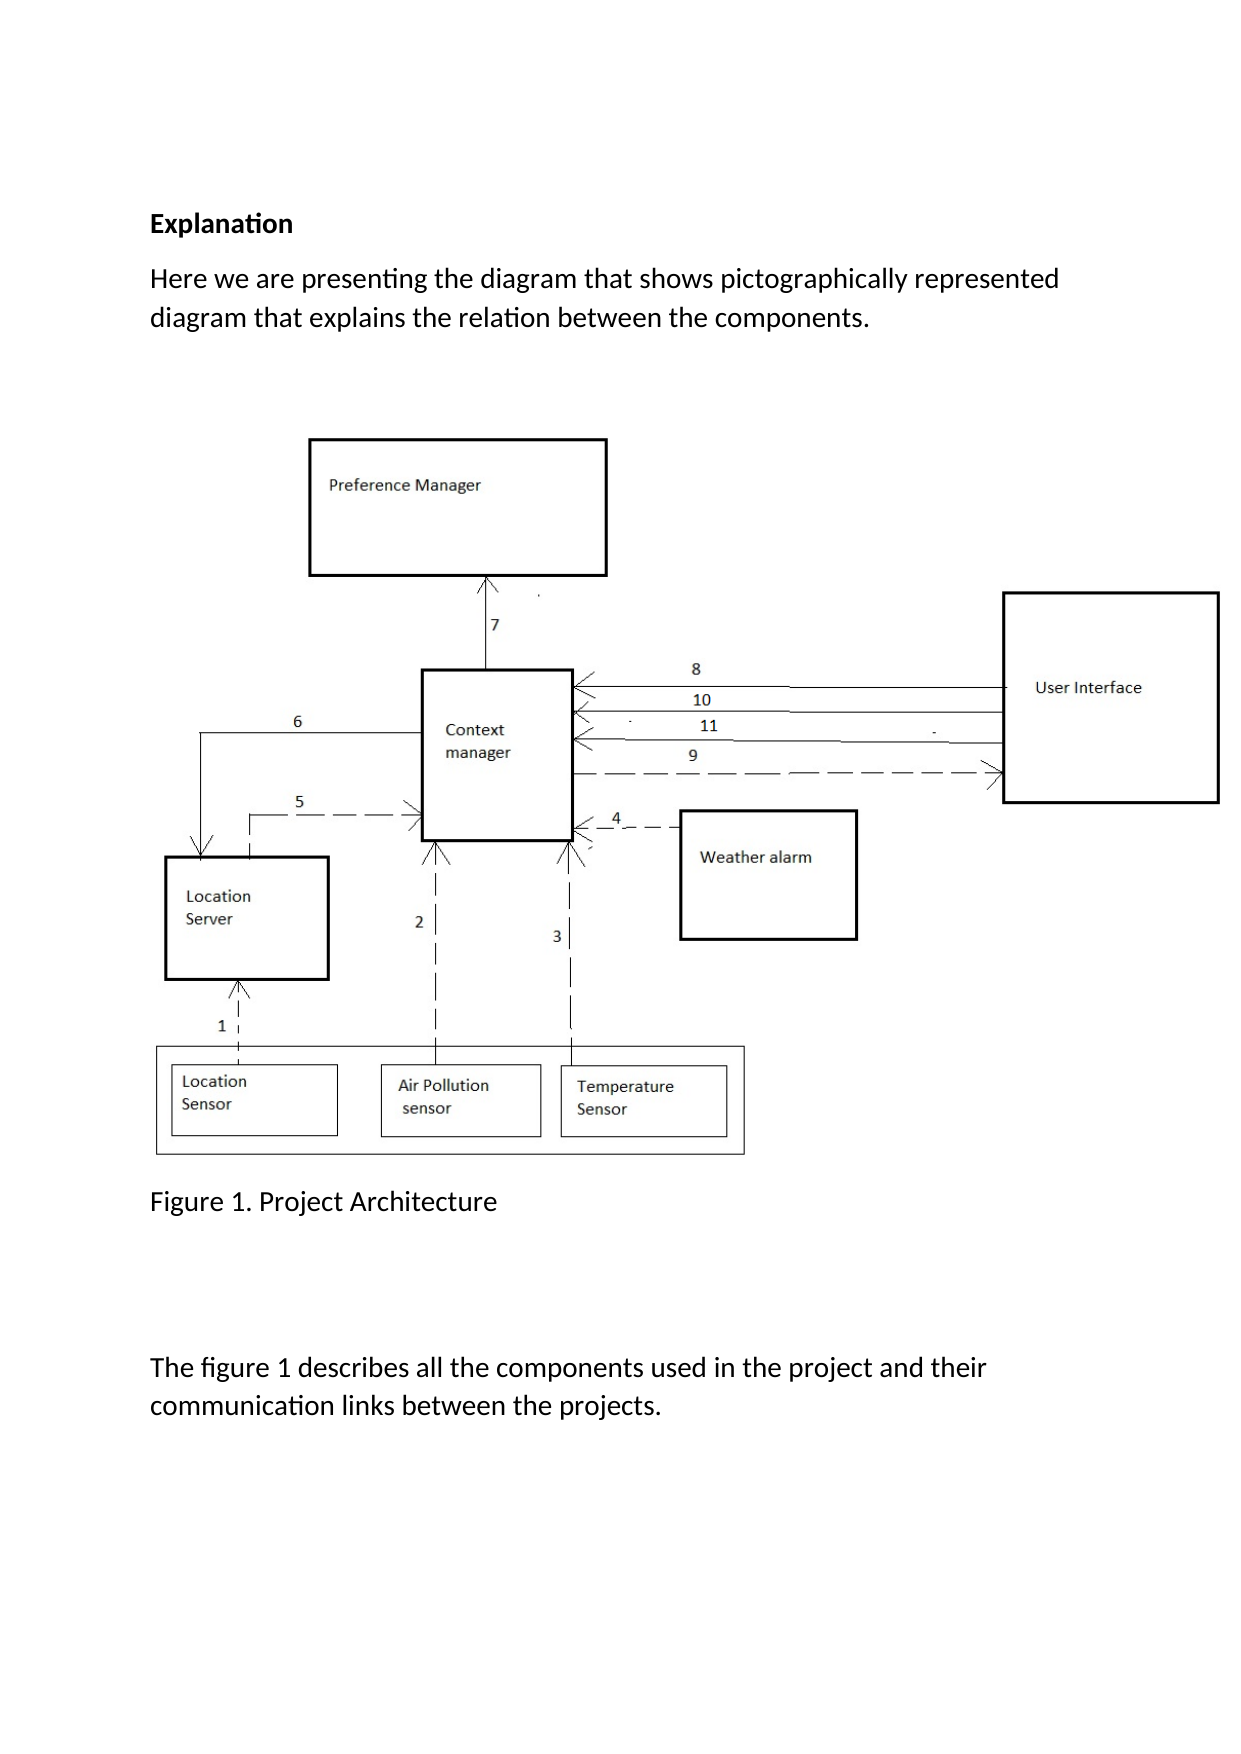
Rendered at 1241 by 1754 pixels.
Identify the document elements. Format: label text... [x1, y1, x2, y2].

text Here we are presenting the diagram that shows pictographically represented diagram that explains the relation between the components. [150, 260, 1090, 334]
text Figure 1. Project Architecture [150, 1183, 1090, 1219]
text The figure 1 describes all the components used in the project and their communication links between the projects. [150, 1349, 1090, 1423]
text Explanation [150, 205, 1090, 241]
picture [150, 430, 1227, 1165]
